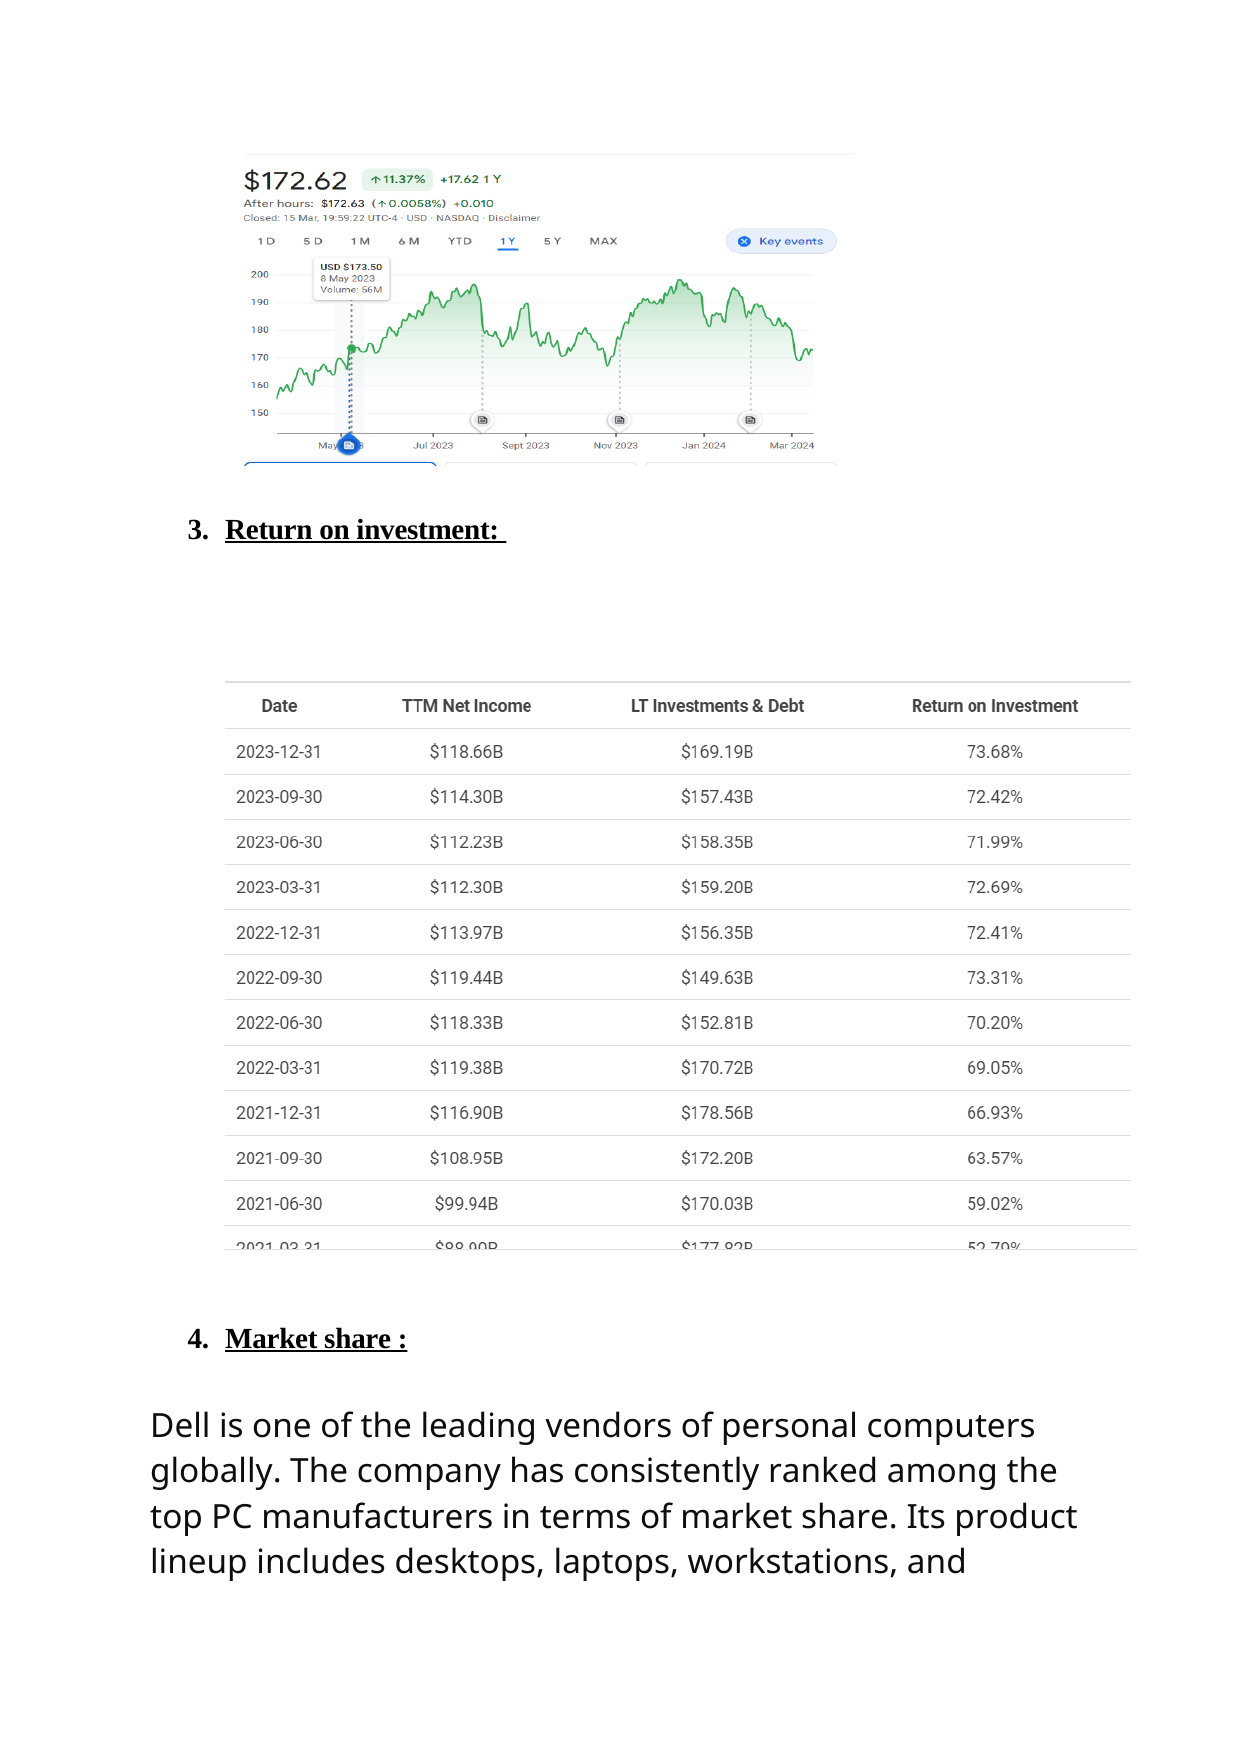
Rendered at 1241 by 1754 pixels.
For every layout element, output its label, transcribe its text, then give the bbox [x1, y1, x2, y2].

picture [225, 673, 1138, 1275]
list Return on investment: [187, 512, 1090, 546]
picture [225, 150, 855, 466]
list Market share : [187, 1321, 1090, 1355]
